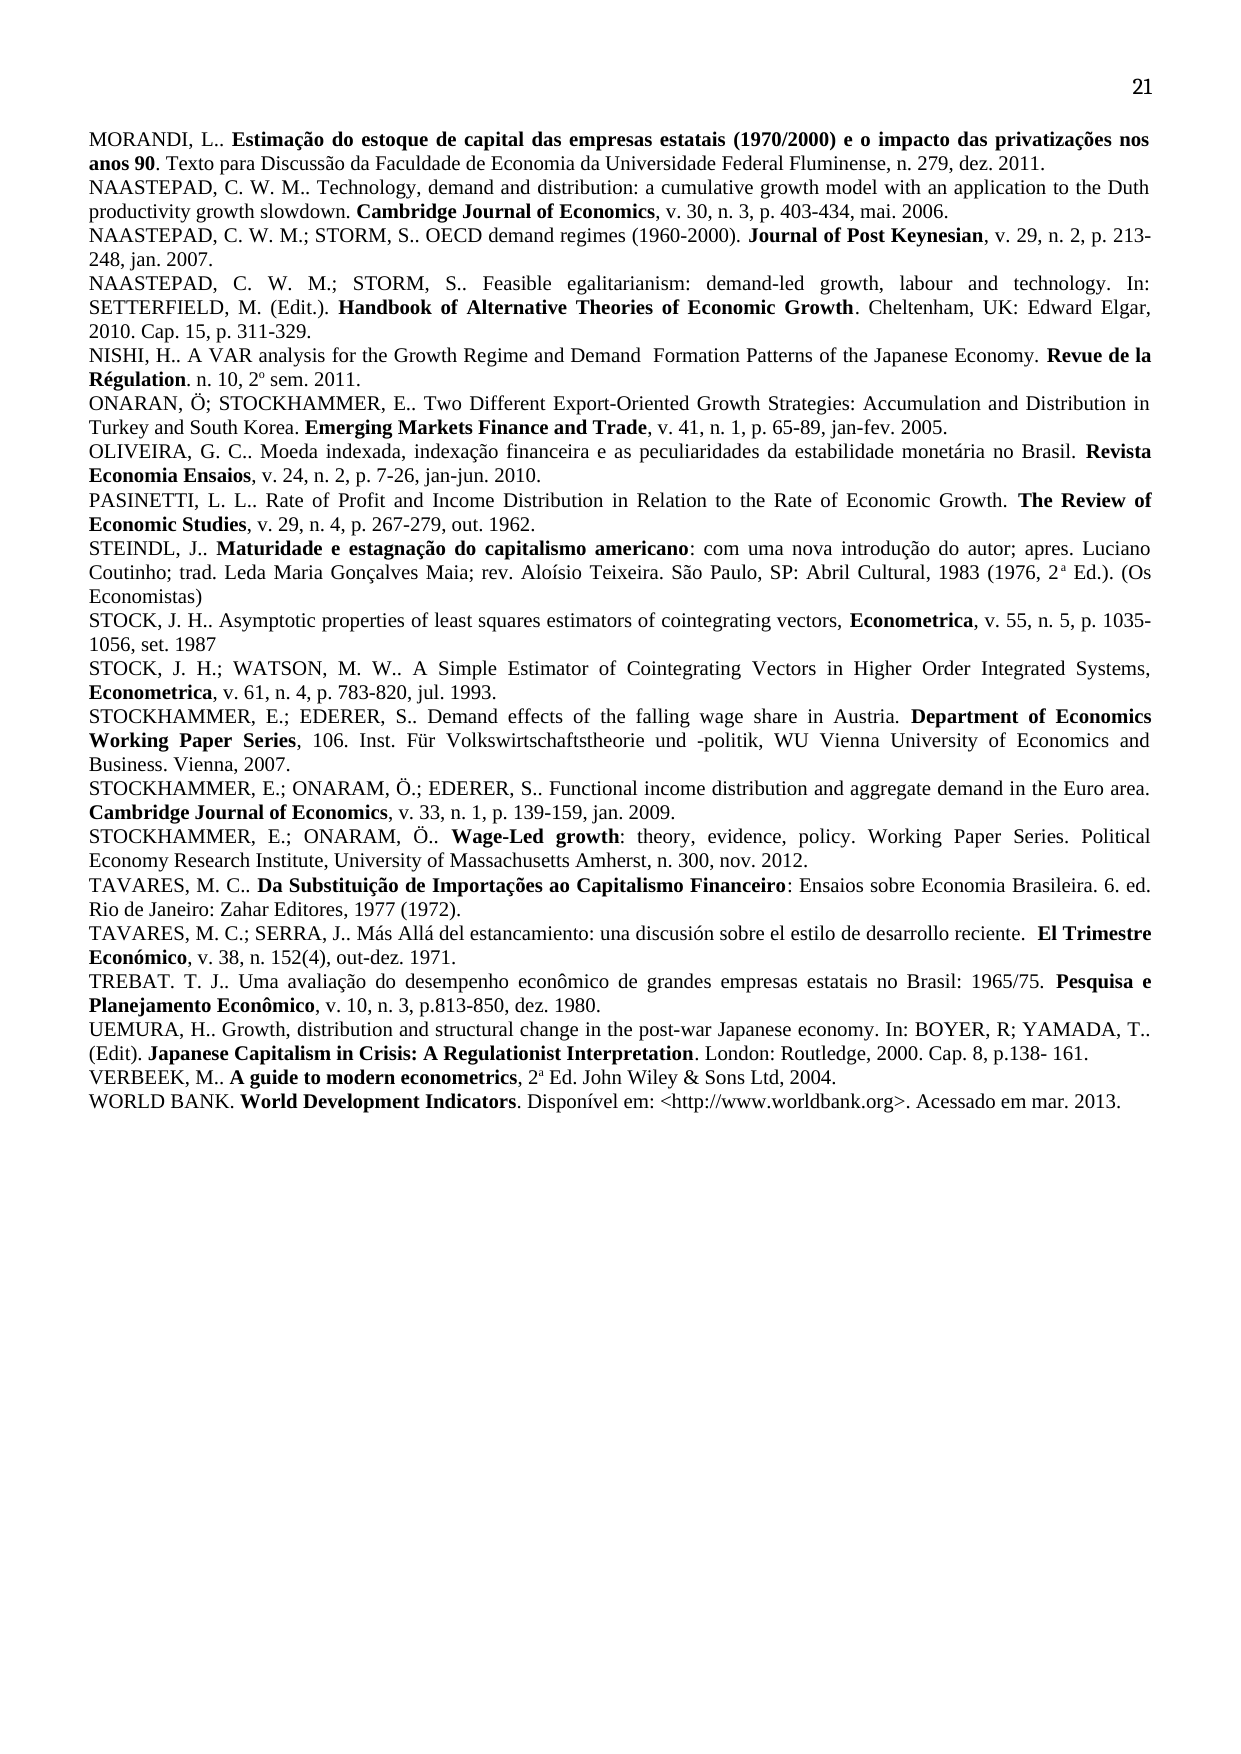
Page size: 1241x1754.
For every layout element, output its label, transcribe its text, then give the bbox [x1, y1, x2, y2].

text VERBEEK, M.. A guide to modern econometrics, 2a Ed. John Wiley & Sons Ltd, 2004. [89, 1065, 1152, 1089]
text STOCK, J. H.; WATSON, M. W.. A Simple Estimator of Cointegrating Vectors in Higher Order Integrated Systems, Econometrica, v. 61, n. 4, p. 783-820, jul. 1993. [89, 656, 1152, 704]
text NAASTEPAD, C. W. M.; STORM, S.. Feasible egalitarianism: demand-led growth, labour and technology. In: SETTERFIELD, M. (Edit.). Handbook of Alternative Theories of Economic Growth. Cheltenham, UK: Edward Elgar, 2010. Cap. 15, p. 311-329. [89, 271, 1152, 343]
text ONARAN, Ö; STOCKHAMMER, E.. Two Different Export-Oriented Growth Strategies: Accumulation and Distribution in Turkey and South Korea. Emerging Markets Finance and Trade, v. 41, n. 1, p. 65-89, jan-fev. 2005. [89, 391, 1152, 439]
text NAASTEPAD, C. W. M.; STORM, S.. OECD demand regimes (1960-2000). Journal of Post Keynesian, v. 29, n. 2, p. 213-248, jan. 2007. [89, 223, 1152, 271]
text UEMURA, H.. Growth, distribution and structural change in the post-war Japanese economy. In: BOYER, R; YAMADA, T.. (Edit). Japanese Capitalism in Crisis: A Regulationist Interpretation. London: Routledge, 2000. Cap. 8, p.138- 161. [89, 1017, 1152, 1065]
text PASINETTI, L. L.. Rate of Profit and Income Distribution in Relation to the Rate of Economic Growth. The Review of Economic Studies, v. 29, n. 4, p. 267-279, out. 1962. [89, 487, 1152, 536]
text MORANDI, L.. Estimação do estoque de capital das empresas estatais (1970/2000) e o impacto das privatizações nos anos 90. Texto para Discussão da Faculdade de Economia da Universidade Federal Fluminense, n. 279, dez. 2011. [89, 127, 1152, 175]
text STOCKHAMMER, E.; EDERER, S.. Demand effects of the falling wage share in Austria. Department of Economics Working Paper Series, 106. Inst. Für Volkswirtschaftstheorie und -politik, WU Vienna University of Economics and Business. Vienna, 2007. [89, 704, 1152, 776]
text STOCK, J. H.. Asymptotic properties of least squares estimators of cointegrating vectors, Econometrica, v. 55, n. 5, p. 1035-1056, set. 1987 [89, 608, 1152, 656]
text STEINDL, J.. Maturidade e estagnação do capitalismo americano: com uma nova introdução do autor; apres. Luciano Coutinho; trad. Leda Maria Gonçalves Maia; rev. Aloísio Teixeira. São Paulo, SP: Abril Cultural, 1983 (1976, 2a Ed.). (Os Economistas) [89, 536, 1152, 608]
text TREBAT. T. J.. Uma avaliação do desempenho econômico de grandes empresas estatais no Brasil: 1965/75. Pesquisa e Planejamento Econômico, v. 10, n. 3, p.813-850, dez. 1980. [89, 969, 1152, 1017]
text STOCKHAMMER, E.; ONARAM, Ö.. Wage-Led growth: theory, evidence, policy. Working Paper Series. Political Economy Research Institute, University of Massachusetts Amherst, n. 300, nov. 2012. [89, 824, 1152, 872]
text WORLD BANK. World Development Indicators. Disponível em: <http://www.worldbank.org>. Acessado em mar. 2013. [89, 1089, 1152, 1113]
text STOCKHAMMER, E.; ONARAM, Ö.; EDERER, S.. Functional income distribution and aggregate demand in the Euro area. Cambridge Journal of Economics, v. 33, n. 1, p. 139-159, jan. 2009. [89, 776, 1152, 824]
text NAASTEPAD, C. W. M.. Technology, demand and distribution: a cumulative growth model with an application to the Duth productivity growth slowdown. Cambridge Journal of Economics, v. 30, n. 3, p. 403-434, mai. 2006. [89, 175, 1152, 223]
text NISHI, H.. A VAR analysis for the Growth Regime and Demand Formation Patterns of the Japanese Economy. Revue de la Régulation. n. 10, 2o sem. 2011. [89, 343, 1152, 391]
text OLIVEIRA, G. C.. Moeda indexada, indexação financeira e as peculiaridades da estabilidade monetária no Brasil. Revista Economia Ensaios, v. 24, n. 2, p. 7-26, jan-jun. 2010. [89, 439, 1152, 487]
text TAVARES, M. C.. Da Substituição de Importações ao Capitalismo Financeiro: Ensaios sobre Economia Brasileira. 6. ed. Rio de Janeiro: Zahar Editores, 1977 (1972). [89, 872, 1152, 921]
text TAVARES, M. C.; SERRA, J.. Más Allá del estancamiento: una discusión sobre el estilo de desarrollo reciente. El Trimestre Económico, v. 38, n. 152(4), out-dez. 1971. [89, 921, 1152, 969]
